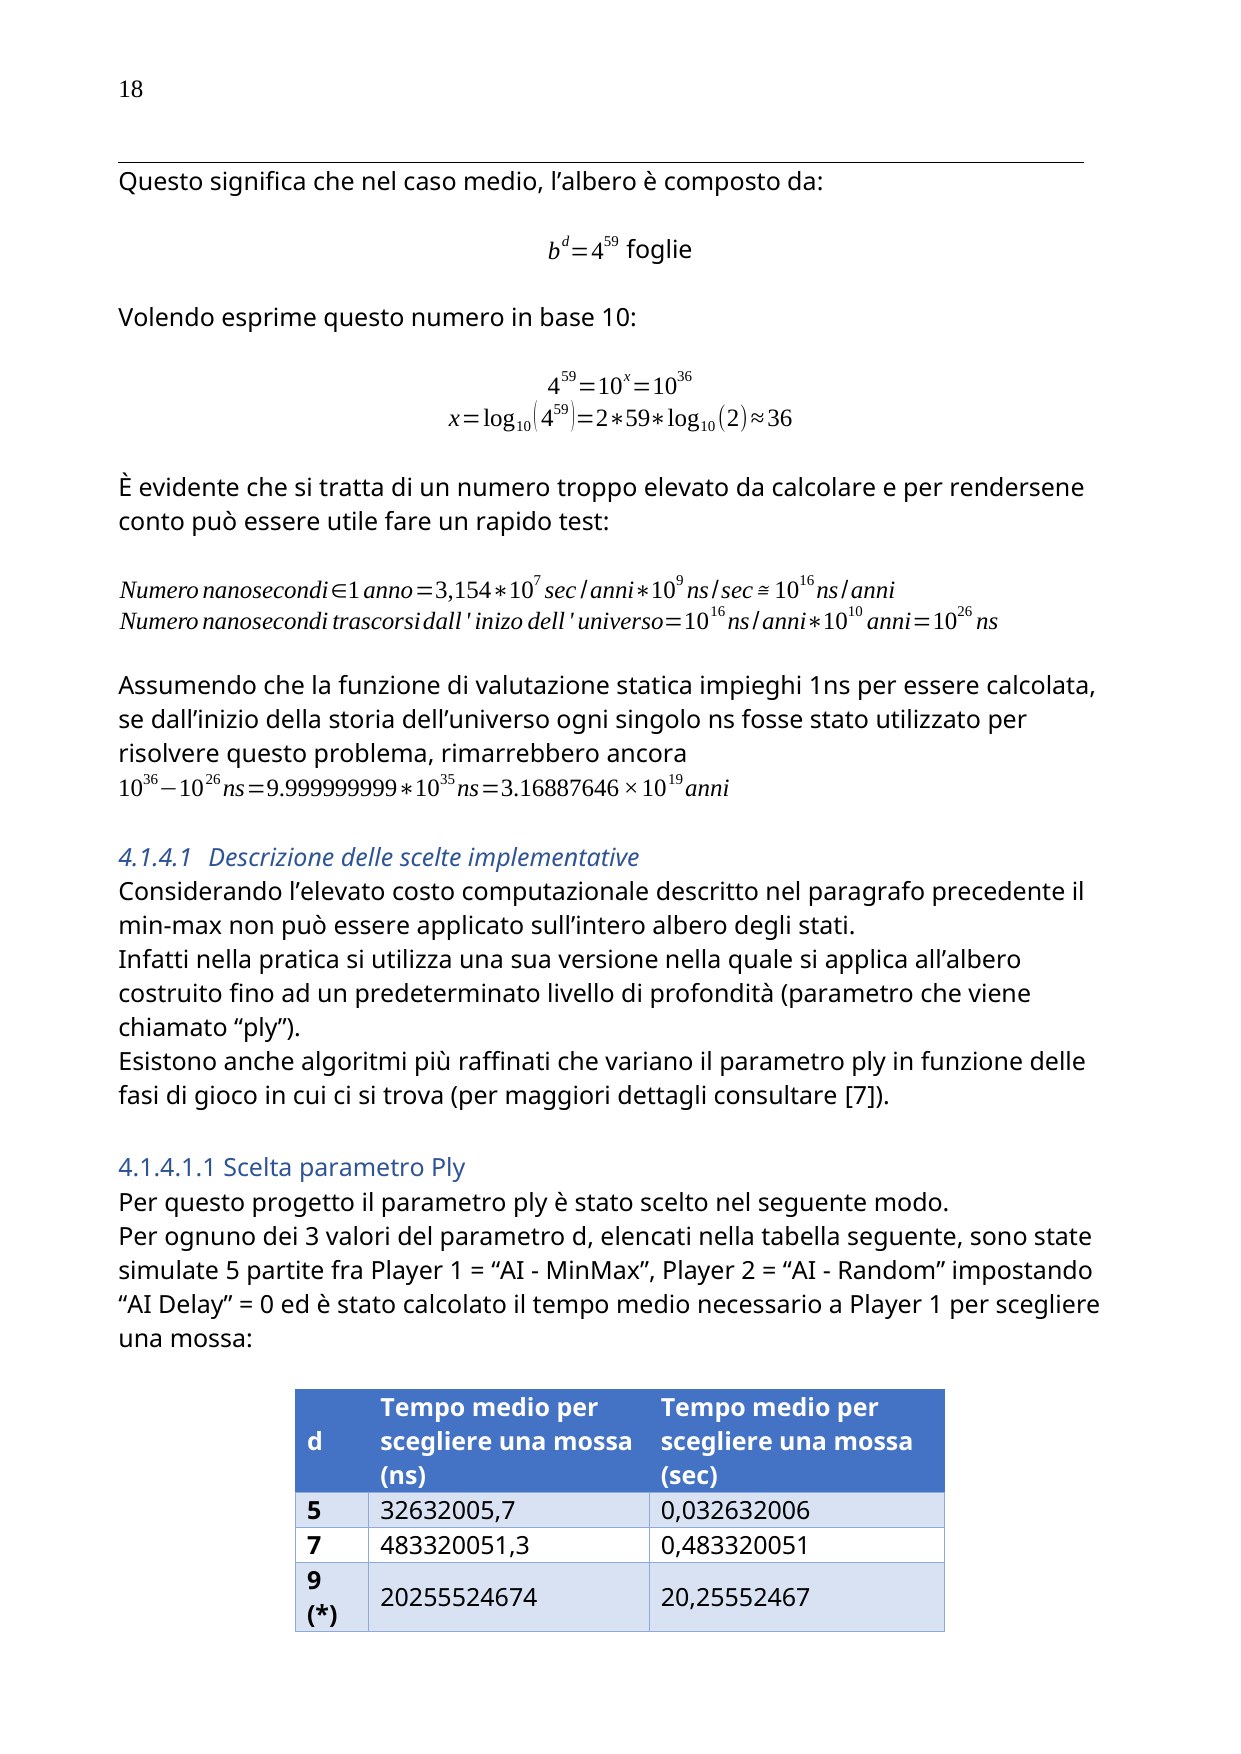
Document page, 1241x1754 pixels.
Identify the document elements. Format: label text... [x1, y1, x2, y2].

table_cell 0,032632006 [650, 1493, 944, 1527]
subtitle Scelta parametro Ply [118, 1150, 1122, 1184]
text Per ognuno dei 3 valori del parametro d, elencati nella tabella seguente, sono state simulate 5 partite fra Player 1 = “AI - MinMax”, Player 2 = “AI - Random” impostando “AI Delay” = 0 ed è stato calcolato il tempo medio necessario a Player 1 per scegliere una mossa: [118, 1218, 1122, 1354]
text Infatti nella pratica si utilizza una sua versione nella quale si applica all’albero costruito fino ad un predeterminato livello di profondità (parametro che viene chiamato “ply”). [118, 942, 1122, 1044]
text Per questo progetto il parametro ply è stato scelto nel seguente modo. [118, 1184, 1122, 1218]
table_cell 5 [296, 1493, 368, 1527]
text Assumendo che la funzione di valutazione statica impieghi 1ns per essere calcolata, se dall’inizio della storia dell’universo ogni singolo ns fosse stato utilizzato per risolvere questo problema, rimarrebbero ancora [118, 668, 1122, 801]
table_header Tempo medio per scegliere una mossa (ns) [369, 1390, 649, 1492]
table_cell 20,25552467 [650, 1563, 944, 1631]
table_cell 0,483320051 [650, 1528, 944, 1562]
table_cell 20255524674 [369, 1563, 649, 1631]
table_cell 9 (*) [296, 1563, 368, 1631]
text Considerando l’elevato costo computazionale descritto nel paragrafo precedente il min-max non può essere applicato sull’intero albero degli stati. [118, 873, 1122, 942]
subtitle Descrizione delle scelte implementative [118, 839, 1122, 873]
table_cell 7 [296, 1528, 368, 1562]
table_cell 483320051,3 [369, 1528, 649, 1562]
text Questo significa che nel caso medio, l’albero è composto da: [118, 163, 1122, 197]
text Esistono anche algoritmi più raffinati che variano il parametro ply in funzione delle fasi di gioco in cui ci si trova (per maggiori dettagli consultare ). [118, 1044, 1122, 1112]
table_cell 32632005,7 [369, 1493, 649, 1527]
table_header Tempo medio per scegliere una mossa (sec) [650, 1390, 944, 1492]
text foglie [118, 231, 1122, 265]
table_header d [296, 1390, 368, 1492]
text È evidente che si tratta di un numero troppo elevato da calcolare e per rendersene conto può essere utile fare un rapido test: [118, 469, 1122, 537]
text Volendo esprime questo numero in base 10: [118, 299, 1122, 333]
